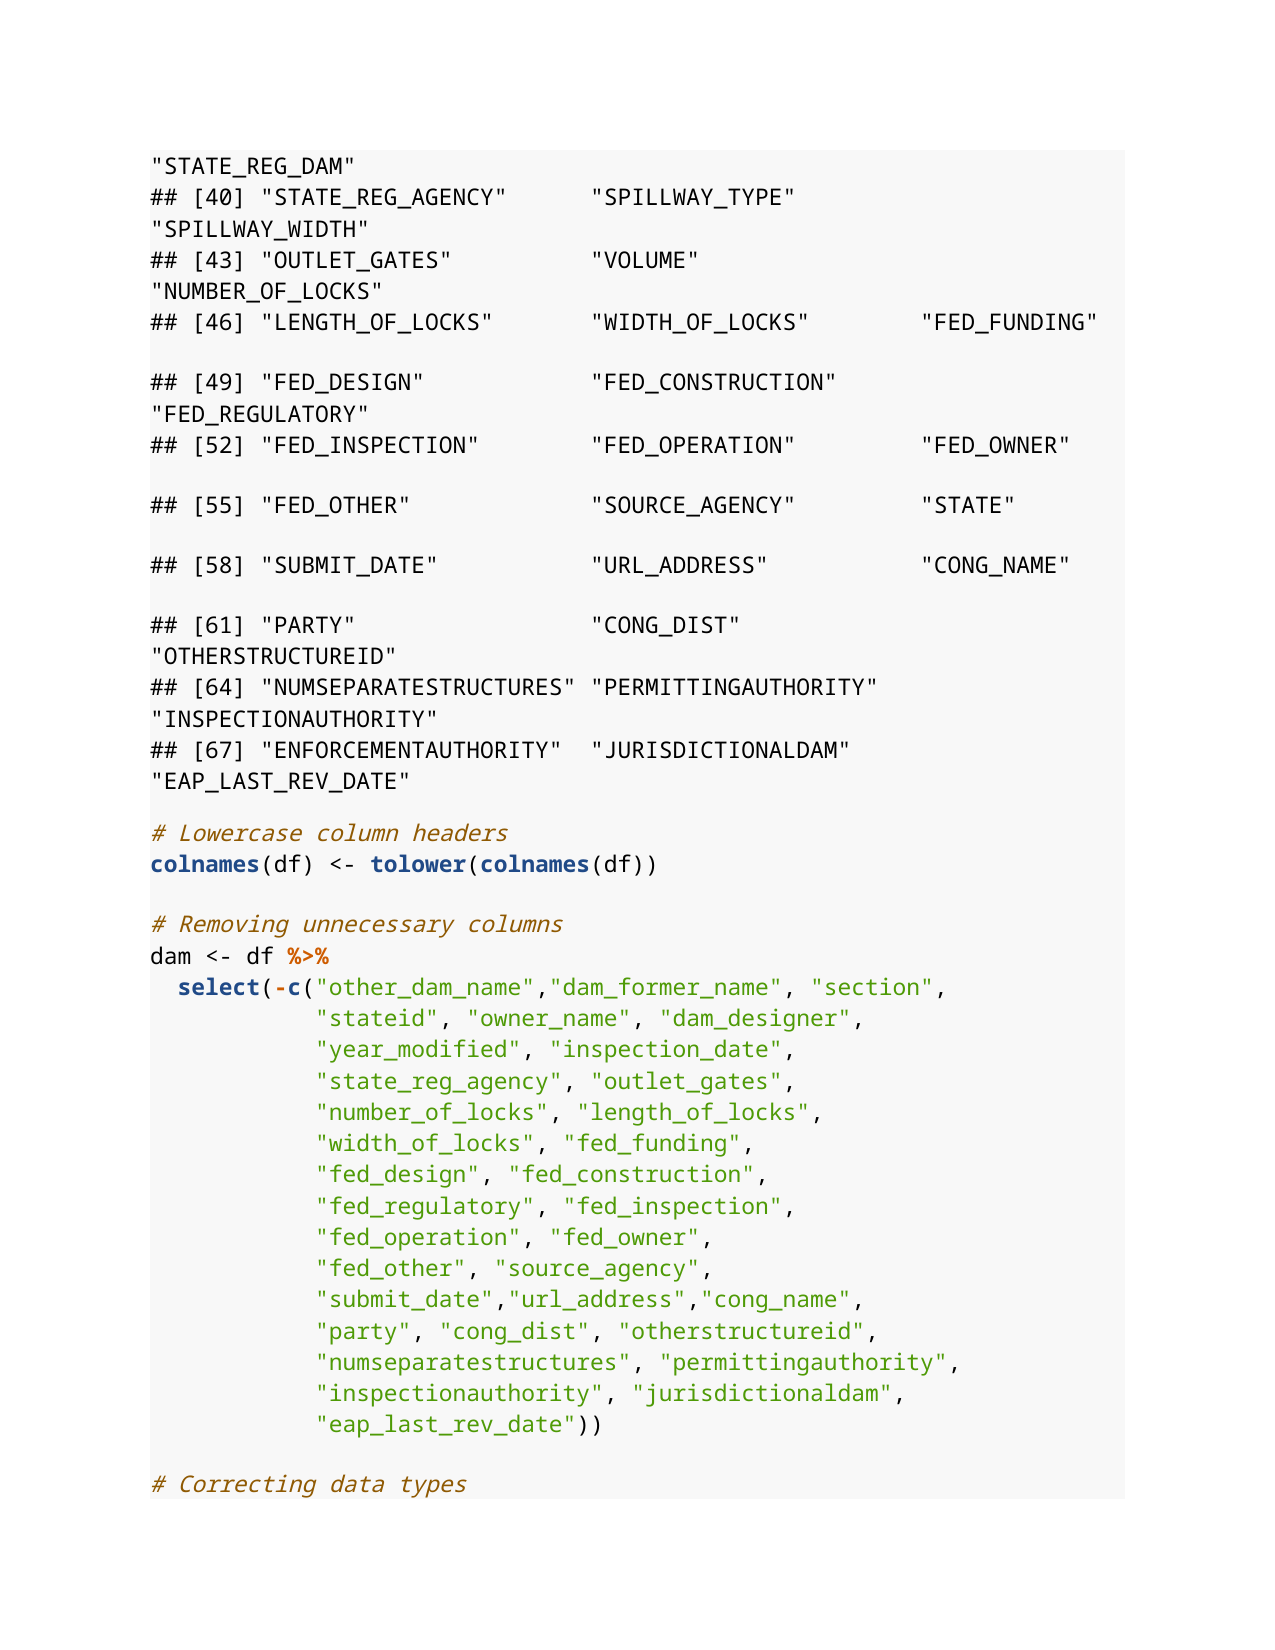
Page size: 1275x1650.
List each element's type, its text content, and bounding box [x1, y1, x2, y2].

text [150, 150, 1125, 796]
